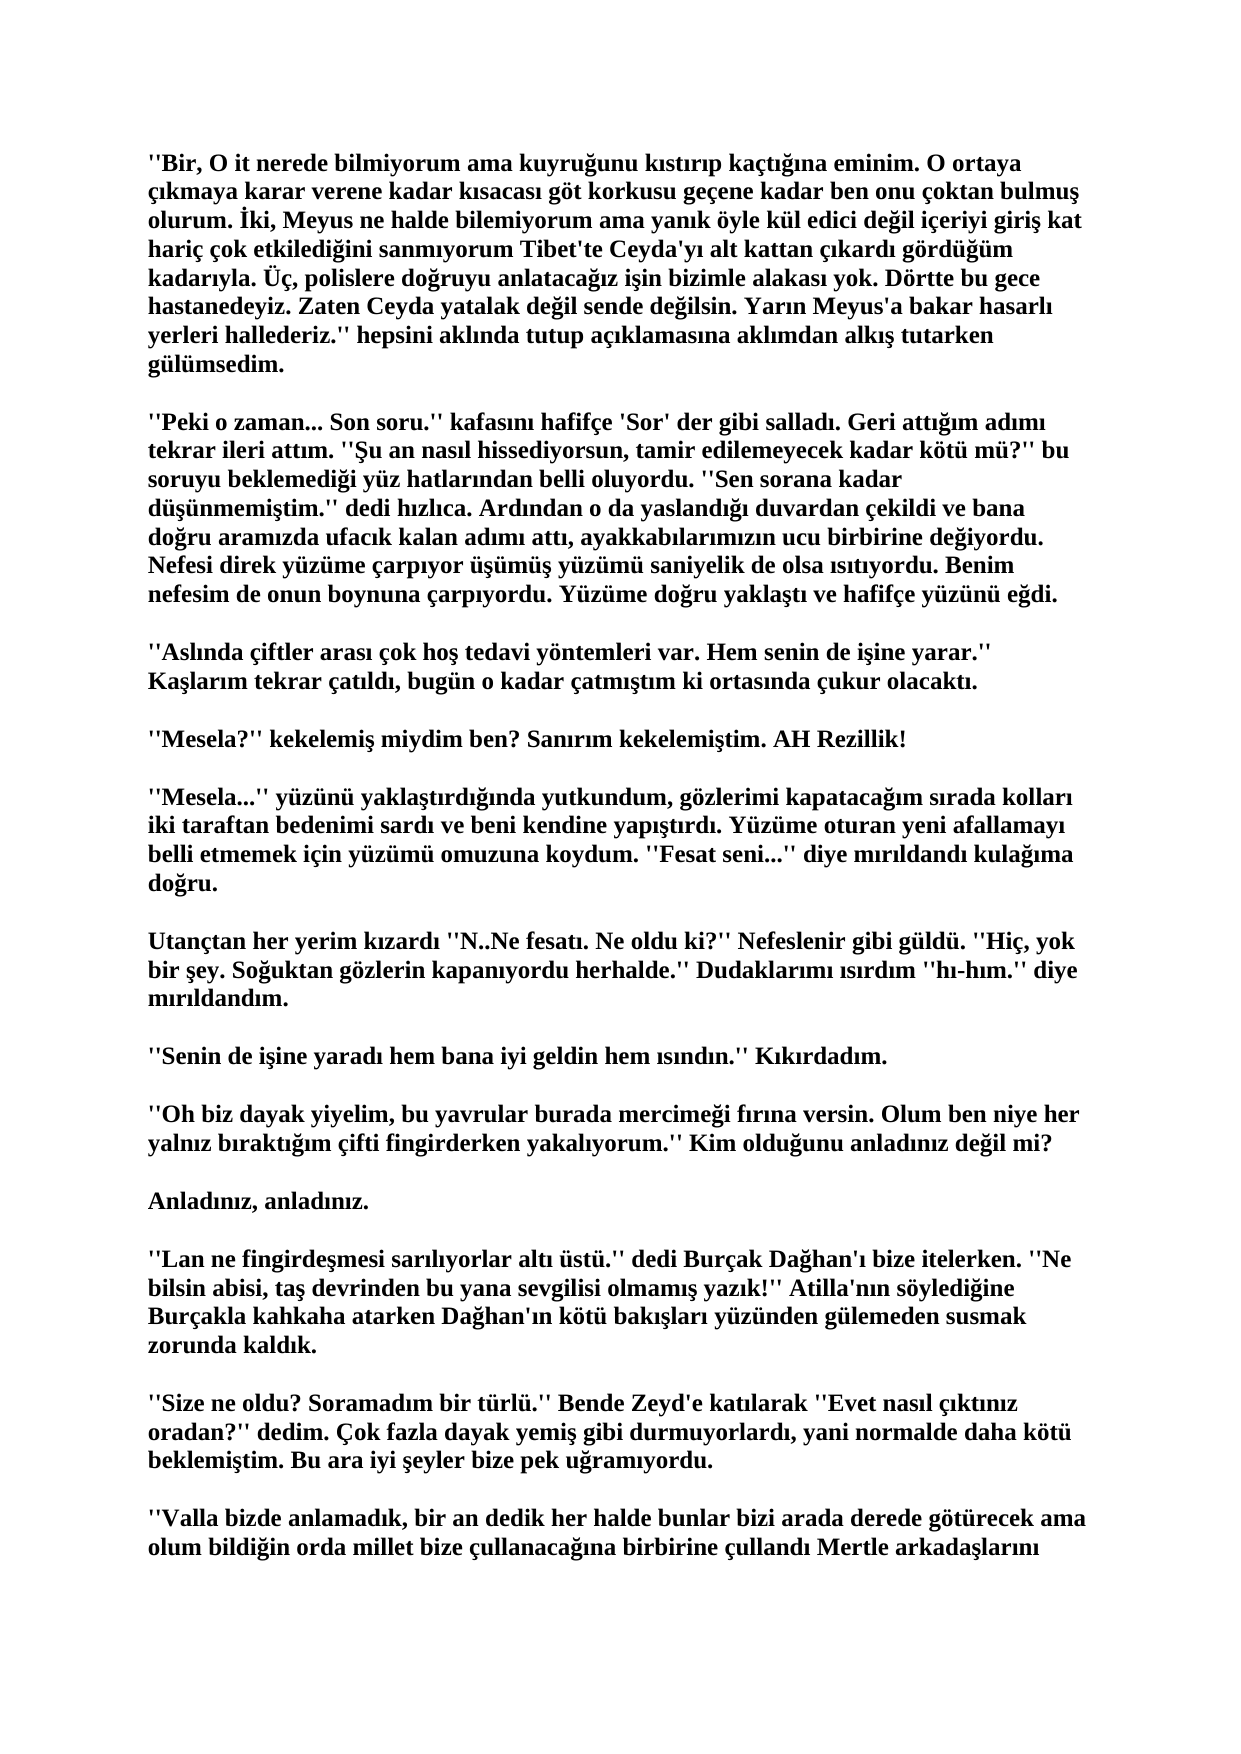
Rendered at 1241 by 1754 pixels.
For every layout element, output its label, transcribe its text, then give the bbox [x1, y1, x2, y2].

text ''Mesela?'' kekelemiş miydim ben? Sanırım kekelemiştim. AH Rezillik! [148, 724, 1093, 753]
text ''Peki o zaman... Son soru.'' kafasını hafifçe 'Sor' der gibi salladı. Geri attığım adımı tekrar ileri attım. ''Şu an nasıl hissediyorsun, tamir edilemeyecek kadar kötü mü?'' bu soruyu beklemediği yüz hatlarından belli oluyordu. ''Sen sorana kadar düşünmemiştim.'' dedi hızlıca. Ardından o da yaslandığı duvardan çekildi ve bana doğru aramızda ufacık kalan adımı attı, ayakkabılarımızın ucu birbirine değiyordu. Nefesi direk yüzüme çarpıyor üşümüş yüzümü saniyelik de olsa ısıtıyordu. Benim nefesim de onun boynuna çarpıyordu. Yüzüme doğru yaklaştı ve hafifçe yüzünü eğdi. [148, 407, 1093, 608]
text ''Lan ne fingirdeşmesi sarılıyorlar altı üstü.'' dedi Burçak Dağhan'ı bize itelerken. ''Ne bilsin abisi, taş devrinden bu yana sevgilisi olmamış yazık!'' Atilla'nın söylediğine Burçakla kahkaha atarken Dağhan'ın kötü bakışları yüzünden gülemeden susmak zorunda kaldık. [148, 1244, 1093, 1359]
text Utançtan her yerim kızardı ''N..Ne fesatı. Ne oldu ki?'' Nefeslenir gibi güldü. ''Hiç, yok bir şey. Soğuktan gözlerin kapanıyordu herhalde.'' Dudaklarımı ısırdım ''hı-hım.'' diye mırıldandım. [148, 926, 1093, 1012]
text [148, 1503, 1093, 1561]
text Anladınız, anladınız. [148, 1186, 1093, 1215]
text ''Mesela...'' yüzünü yaklaştırdığında yutkundum, gözlerimi kapatacağım sırada kolları iki taraftan bedenimi sardı ve beni kendine yapıştırdı. Yüzüme oturan yeni afallamayı belli etmemek için yüzümü omuzuna koydum. ''Fesat seni...'' diye mırıldandı kulağıma doğru. [148, 782, 1093, 897]
text ''Bir, O it nerede bilmiyorum ama kuyruğunu kıstırıp kaçtığına eminim. O ortaya çıkmaya karar verene kadar kısacası göt korkusu geçene kadar ben onu çoktan bulmuş olurum. İki, Meyus ne halde bilemiyorum ama yanık öyle kül edici değil içeriyi giriş kat hariç çok etkilediğini sanmıyorum Tibet'te Ceyda'yı alt kattan çıkardı gördüğüm kadarıyla. Üç, polislere doğruyu anlatacağız işin bizimle alakası yok. Dörtte bu gece hastanedeyiz. Zaten Ceyda yatalak değil sende değilsin. Yarın Meyus'a bakar hasarlı yerleri hallederiz.'' hepsini aklında tutup açıklamasına aklımdan alkış tutarken gülümsedim. [148, 148, 1093, 378]
text ''Oh biz dayak yiyelim, bu yavrular burada mercimeği fırına versin. Olum ben niye her yalnız bıraktığım çifti fingirderken yakalıyorum.'' Kim olduğunu anladınız değil mi? [148, 1099, 1093, 1157]
text ''Aslında çiftler arası çok hoş tedavi yöntemleri var. Hem senin de işine yarar.'' Kaşlarım tekrar çatıldı, bugün o kadar çatmıştım ki ortasında çukur olacaktı. [148, 637, 1093, 695]
text ''Size ne oldu? Soramadım bir türlü.'' Bende Zeyd'e katılarak ''Evet nasıl çıktınız oradan?'' dedim. Çok fazla dayak yemiş gibi durmuyorlardı, yani normalde daha kötü beklemiştim. Bu ara iyi şeyler bize pek uğramıyordu. [148, 1388, 1093, 1474]
text ''Senin de işine yaradı hem bana iyi geldin hem ısındın.'' Kıkırdadım. [148, 1041, 1093, 1070]
